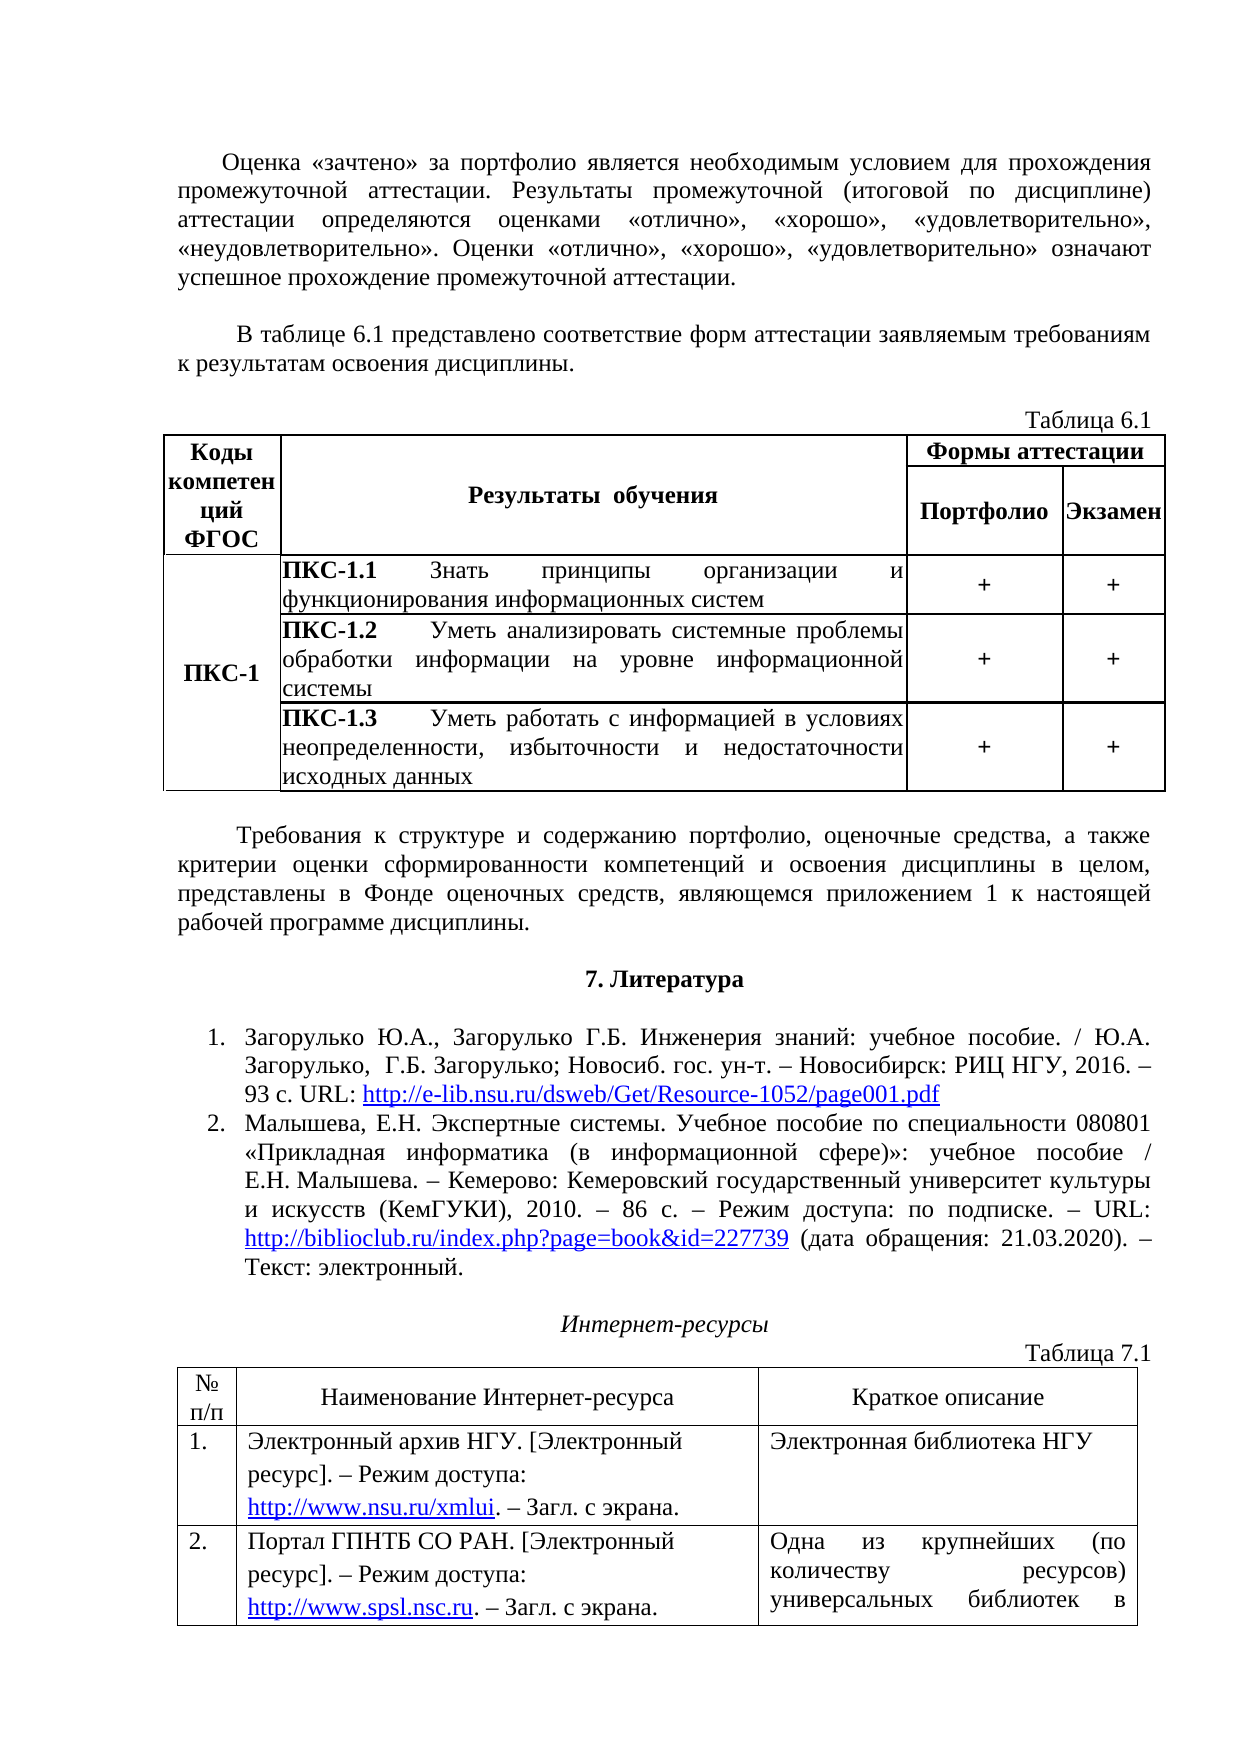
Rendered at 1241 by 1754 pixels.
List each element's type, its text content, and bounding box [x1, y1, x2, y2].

table_cell ПКС-1 [164, 555, 280, 790]
table_cell + [1064, 556, 1164, 613]
table_cell ПКС-1.2 Уметь анализировать системные проблемы обработки информации на уровне информационной системы [281, 615, 906, 701]
table_header Наименование Интернет-ресурса [237, 1368, 758, 1425]
text Интернет-ресурсы [177, 1309, 1152, 1338]
table_header Формы аттестации [908, 436, 1164, 465]
table_cell ПКС-1.1 Знать принципы организации и функционирования информационных систем [281, 556, 906, 613]
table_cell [237, 1526, 758, 1625]
table_cell [178, 1426, 236, 1525]
table_header № п/п [178, 1368, 236, 1425]
text Таблица 7.1 [177, 1338, 1152, 1367]
table_cell + [908, 704, 1062, 790]
table_cell + [908, 615, 1062, 701]
table_cell Экзамен [1064, 467, 1164, 553]
table_cell Портфолио [908, 467, 1062, 553]
text В таблице 6.1 представлено соответствие форм аттестации заявляемым требованиям к результатам освоения дисциплины. [177, 319, 1152, 377]
table_cell + [908, 556, 1062, 613]
table_header Результаты обучения [282, 436, 906, 553]
text Таблица 6.1 [177, 406, 1152, 434]
table_cell [178, 1526, 236, 1625]
table_cell Электронный архив НГУ. [Электронный ресурс]. – Режим доступа: http://www.nsu.ru/xmlui. – Загл. с экрана. [237, 1426, 758, 1525]
table_cell ПКС-1.3 Уметь работать с информацией в условиях неопределенности, избыточности и недостаточности исходных данных [281, 704, 906, 790]
table_header Коды компетенций ФГОС [165, 436, 280, 553]
text Оценка «зачтено» за портфолио является необходимым условием для прохождения промежуточной аттестации. Результаты промежуточной (итоговой по дисциплине) аттестации определяются оценками «отлично», «хорошо», «удовлетворительно», «неудовлетворительно». Оценки «отлично», «хорошо», «удовлетворительно» означают успешное прохождение промежуточной аттестации. [177, 147, 1152, 291]
table_header Краткое описание [759, 1368, 1137, 1425]
table_cell Электронная библиотека НГУ [759, 1426, 1137, 1525]
text Требования к структуре и содержанию портфолио, оценочные средства, а также критерии оценки сформированности компетенций и освоения дисциплины в целом, представлены в Фонде оценочных средств, являющемся приложением 1 к настоящей рабочей программе дисциплины. [177, 821, 1152, 936]
table_cell + [1064, 704, 1164, 790]
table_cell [759, 1526, 1137, 1625]
text 7. Литература [177, 964, 1152, 993]
list Малышева, Е.Н. Экспертные системы. Учебное пособие по специальности 080801 «Прикладная информатика (в информационной сфере)»: учебное пособие / Е.Н. Малышева. – Кемерово: Кемеровский государственный университет культуры и искусств (КемГУКИ), 2010. – 86 с. – Режим доступа: по подписке. – URL: http://biblioclub.ru/index.php?page=book&id=227739 (дата обращения: 21.03.2020). – Текст: электронный. [207, 1108, 1152, 1281]
list Загорулько Ю.А., Загорулько Г.Б. Инженерия знаний: учебное пособие. / Ю.А. Загорулько, Г.Б. Загорулько; Новосиб. гос. ун-т. – Новосибирск: РИЦ НГУ, 2016. – 93 с. URL: http://e-lib.nsu.ru/dsweb/Get/Resource-1052/page001.pdf [207, 1022, 1152, 1108]
table_cell + [1064, 615, 1164, 701]
